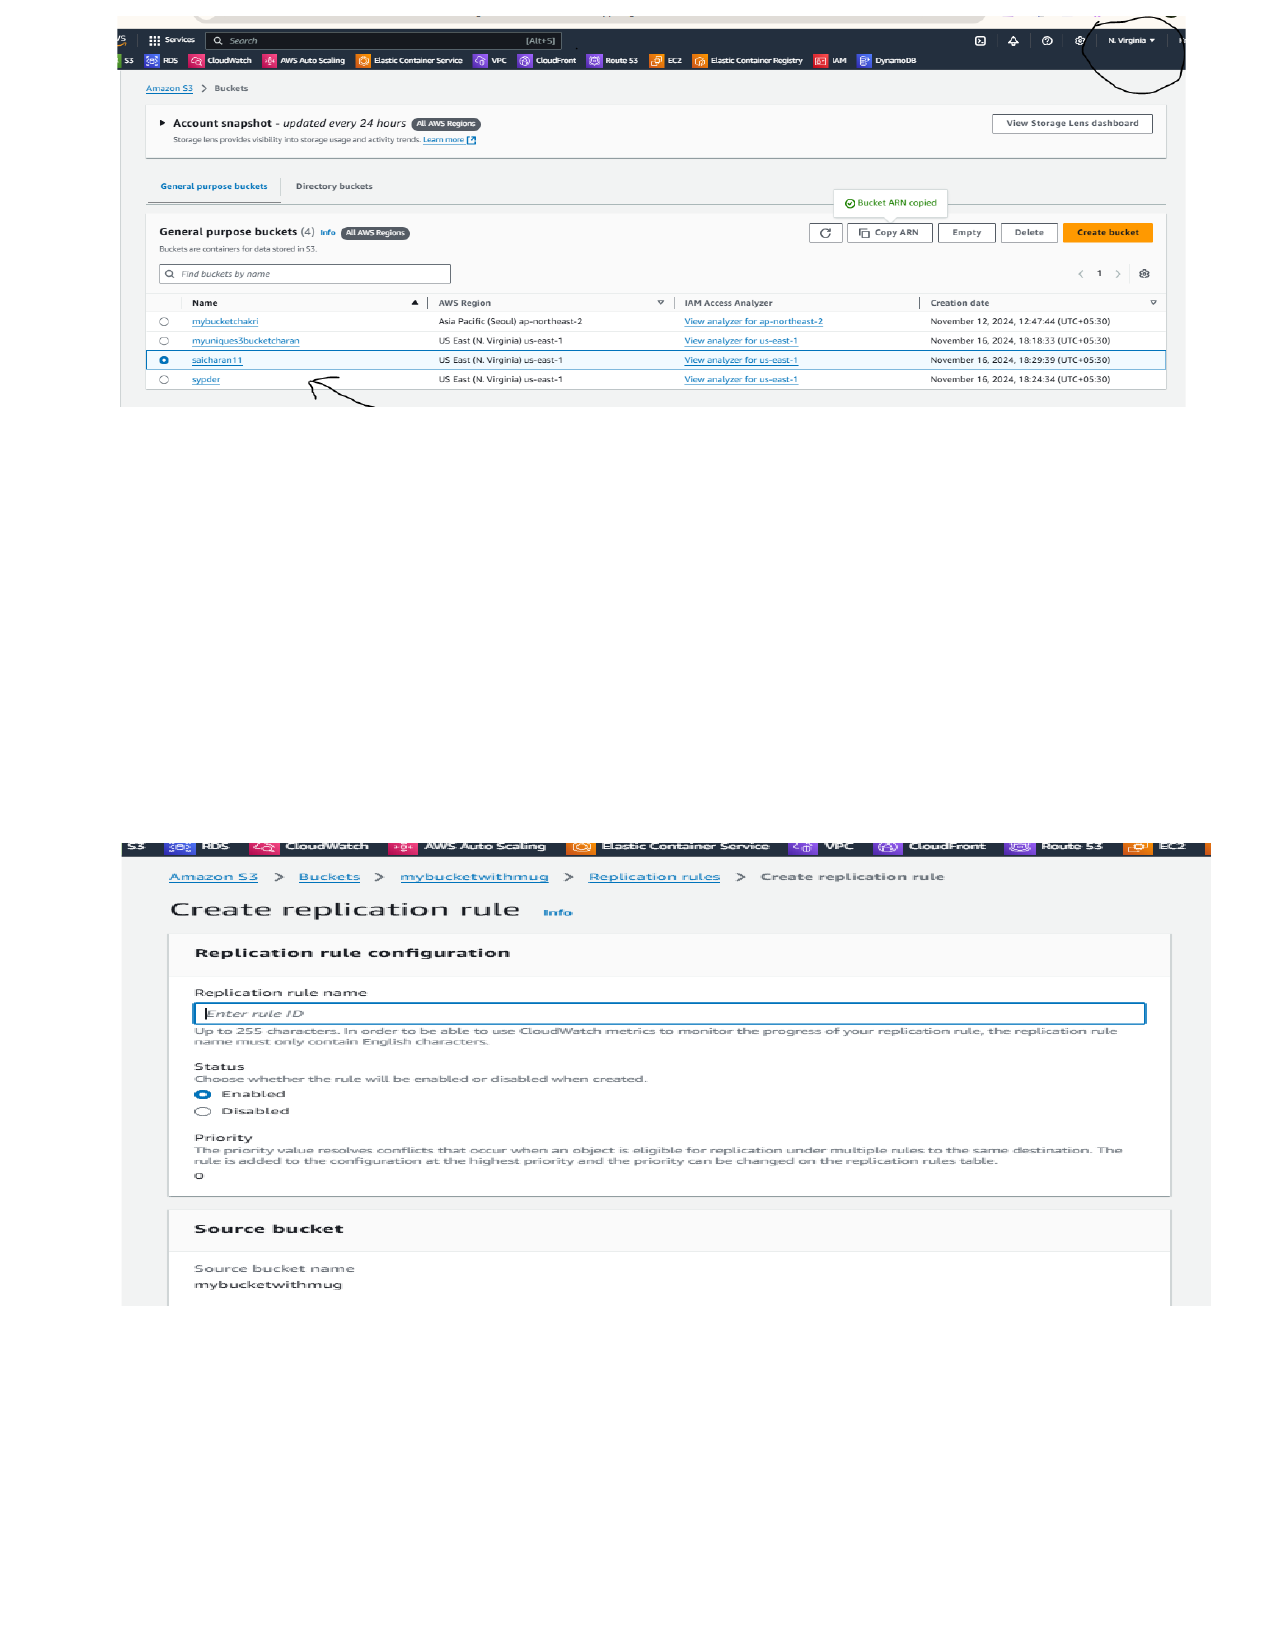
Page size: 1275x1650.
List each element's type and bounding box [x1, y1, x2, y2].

picture [117, 16, 1187, 407]
picture [121, 843, 1212, 1306]
